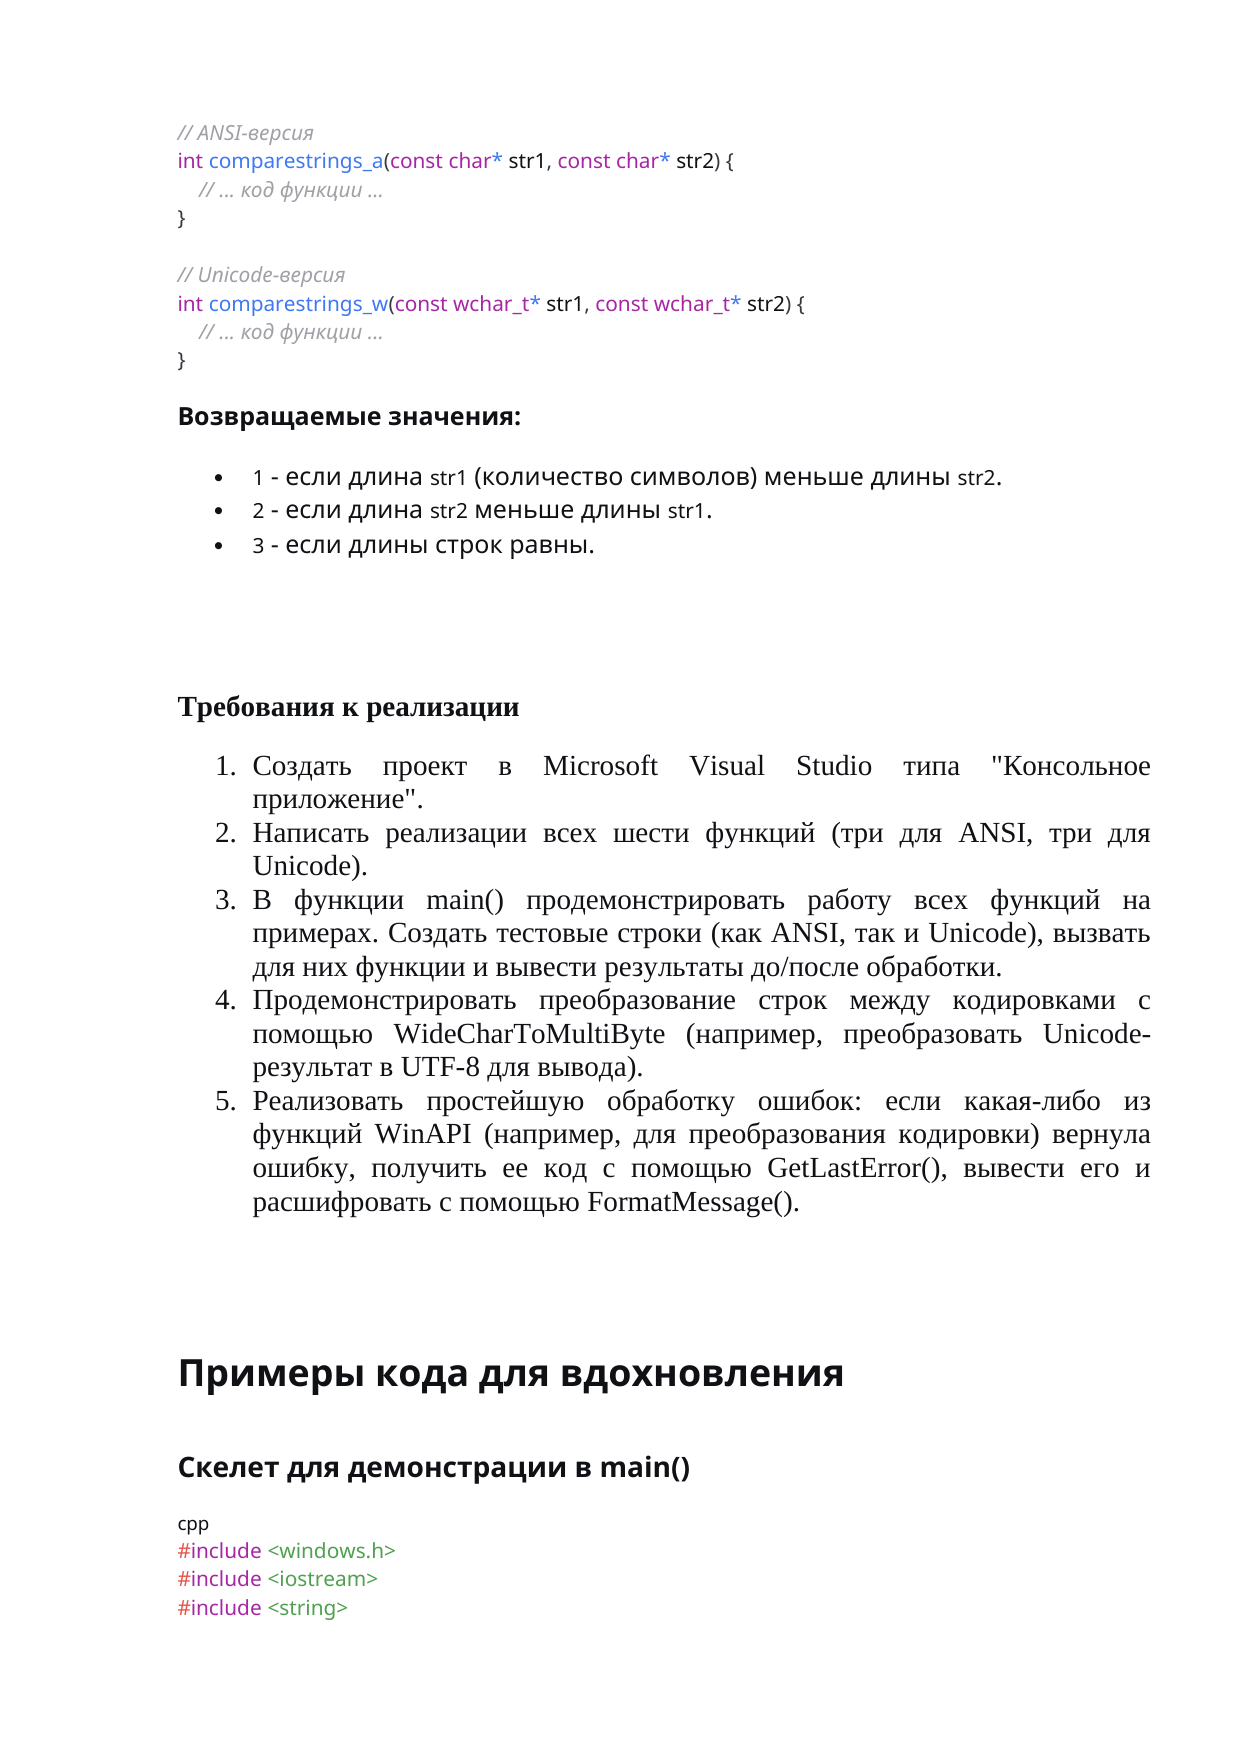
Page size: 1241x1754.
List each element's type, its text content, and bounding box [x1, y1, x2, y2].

text Требования к реализации [177, 689, 1152, 723]
list 3 - если длины строк равны. [215, 526, 1152, 560]
text Скелет для демонстрации в main() [177, 1447, 1152, 1485]
text } [177, 346, 1152, 374]
text #include <iostream> [177, 1564, 1152, 1593]
text } [177, 203, 1152, 232]
list 1 - если длина str1 (количество символов) меньше длины str2. [215, 458, 1152, 492]
text // ... код функции ... [177, 175, 1152, 203]
text cpp [177, 1510, 1152, 1536]
text #include <string> [177, 1593, 1152, 1621]
list Продемонстрировать преобразование строк между кодировками с помощью WideCharToMultiByte (например, преобразовать Unicode-результат в UTF-8 для вывода). [215, 982, 1152, 1083]
text // ... код функции ... [177, 317, 1152, 346]
list 2 - если длина str2 меньше длины str1. [215, 492, 1152, 526]
text int comparestrings_w(const wchar_t* str1, const wchar_t* str2) { [177, 289, 1152, 317]
text // ANSI-версия [177, 118, 1152, 147]
list Создать проект в Microsoft Visual Studio типа "Консольное приложение". [215, 748, 1152, 815]
text #include <windows.h> [177, 1536, 1152, 1564]
text Примеры кода для вдохновления [177, 1346, 1152, 1397]
text Возвращаемые значения: [177, 399, 1152, 433]
text // Unicode-версия [177, 260, 1152, 289]
text int comparestrings_a(const char* str1, const char* str2) { [177, 147, 1152, 175]
list Написать реализации всех шести функций (три для ANSI, три для Unicode). [215, 815, 1152, 882]
list В функции main() продемонстрировать работу всех функций на примерах. Создать тестовые строки (как ANSI, так и Unicode), вызвать для них функции и вывести результаты до/после обработки. [215, 882, 1152, 982]
list Реализовать простейшую обработку ошибок: если какая-либо из функций WinAPI (например, для преобразования кодировки) вернула ошибку, получить ее код с помощью GetLastError(), вывести его и расшифровать с помощью FormatMessage(). [215, 1083, 1152, 1217]
